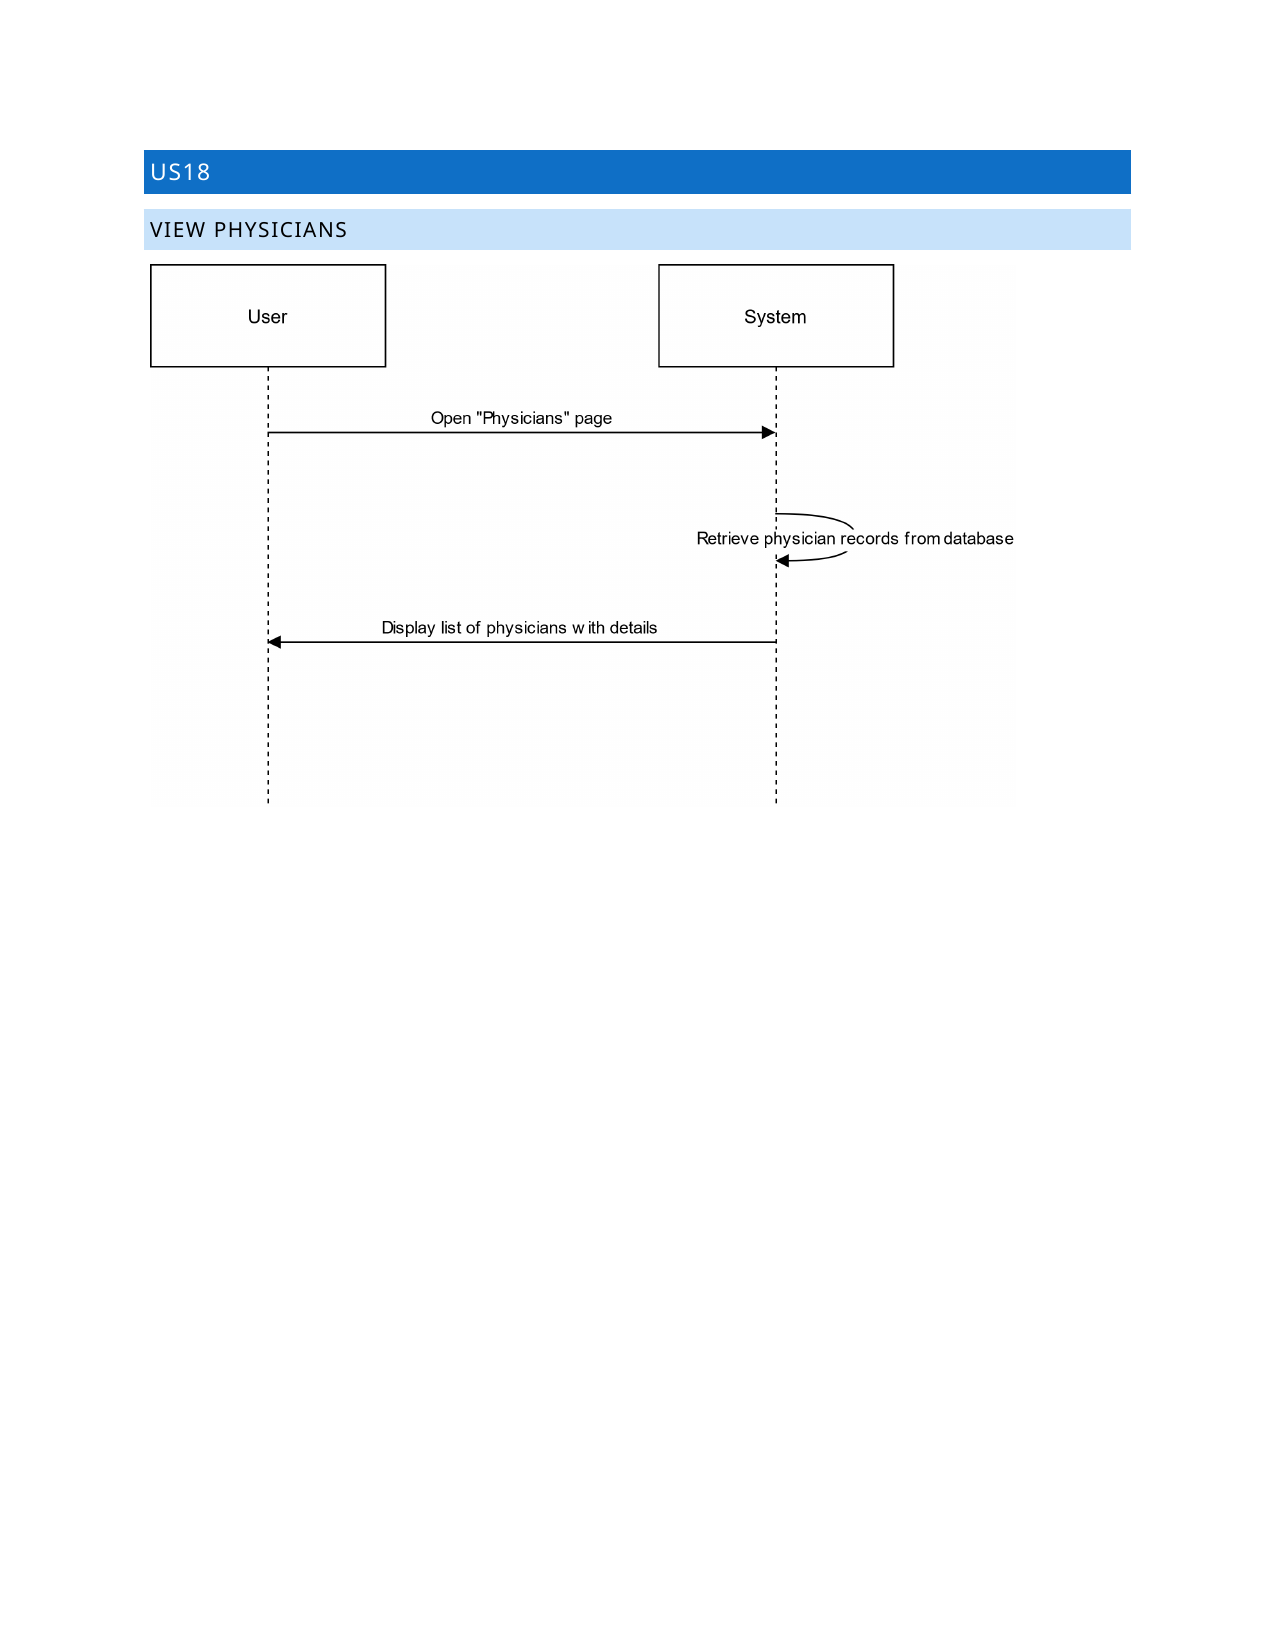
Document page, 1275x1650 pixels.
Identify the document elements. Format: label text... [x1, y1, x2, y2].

picture [150, 264, 1016, 807]
subtitle US18 [150, 156, 1125, 187]
subtitle VIEW PHYSICIANS [150, 215, 1125, 243]
